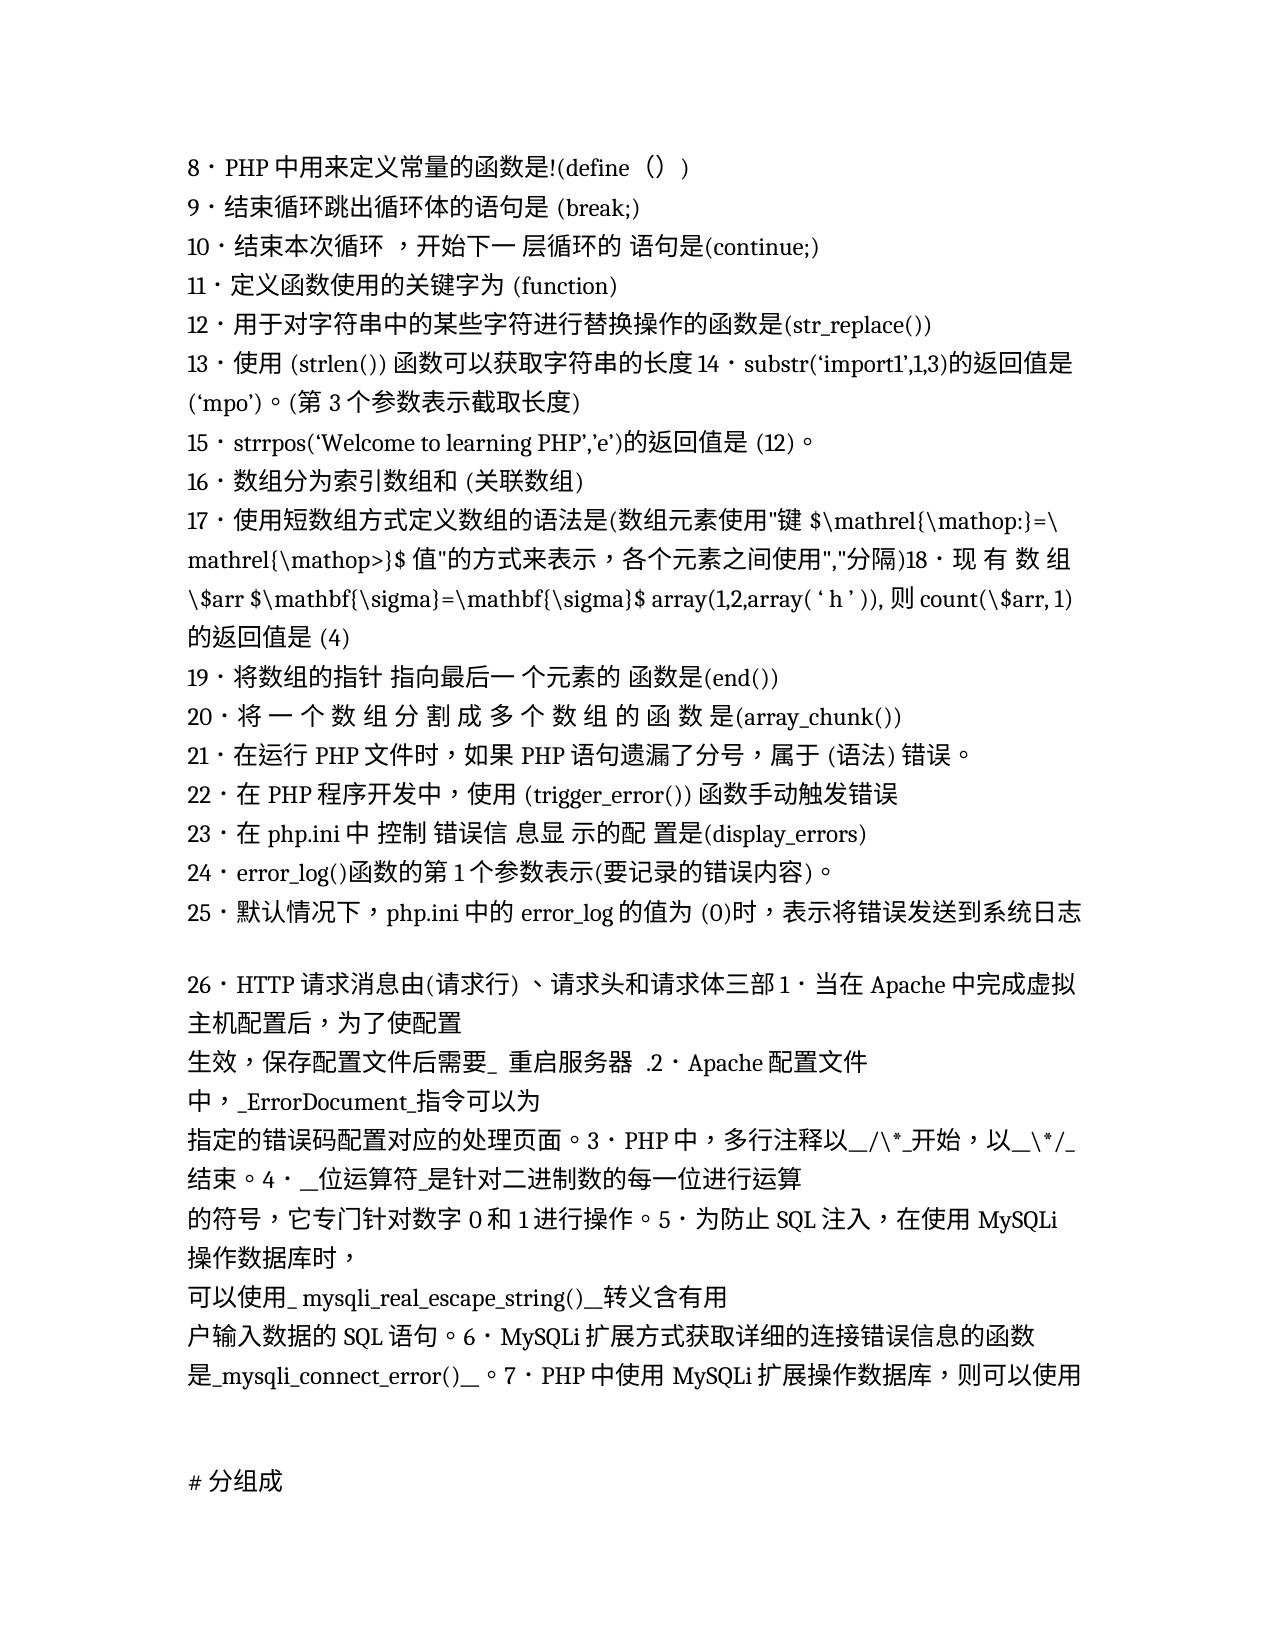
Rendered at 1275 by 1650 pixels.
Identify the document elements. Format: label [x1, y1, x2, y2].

text [187, 150, 1087, 1497]
